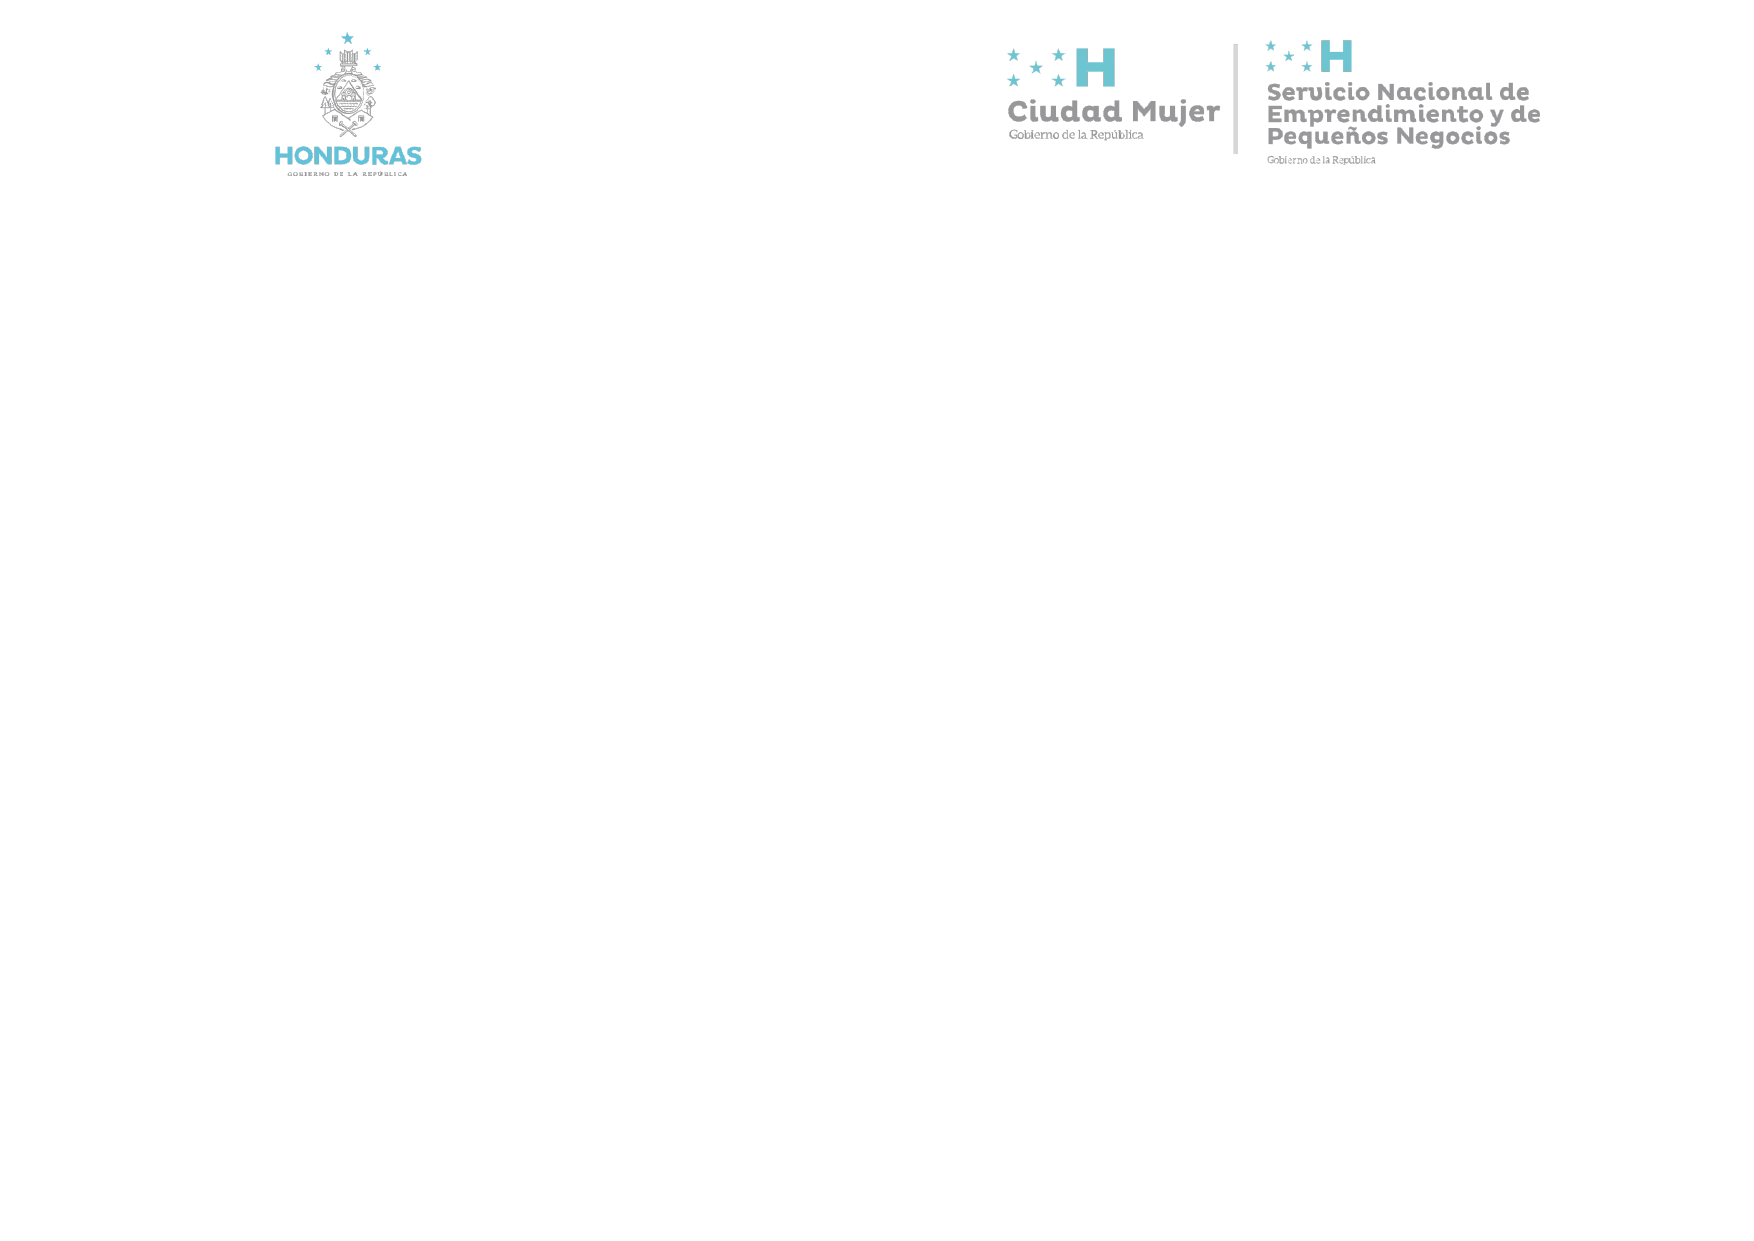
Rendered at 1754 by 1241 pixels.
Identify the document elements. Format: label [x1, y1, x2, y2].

picture [273, 32, 1542, 176]
